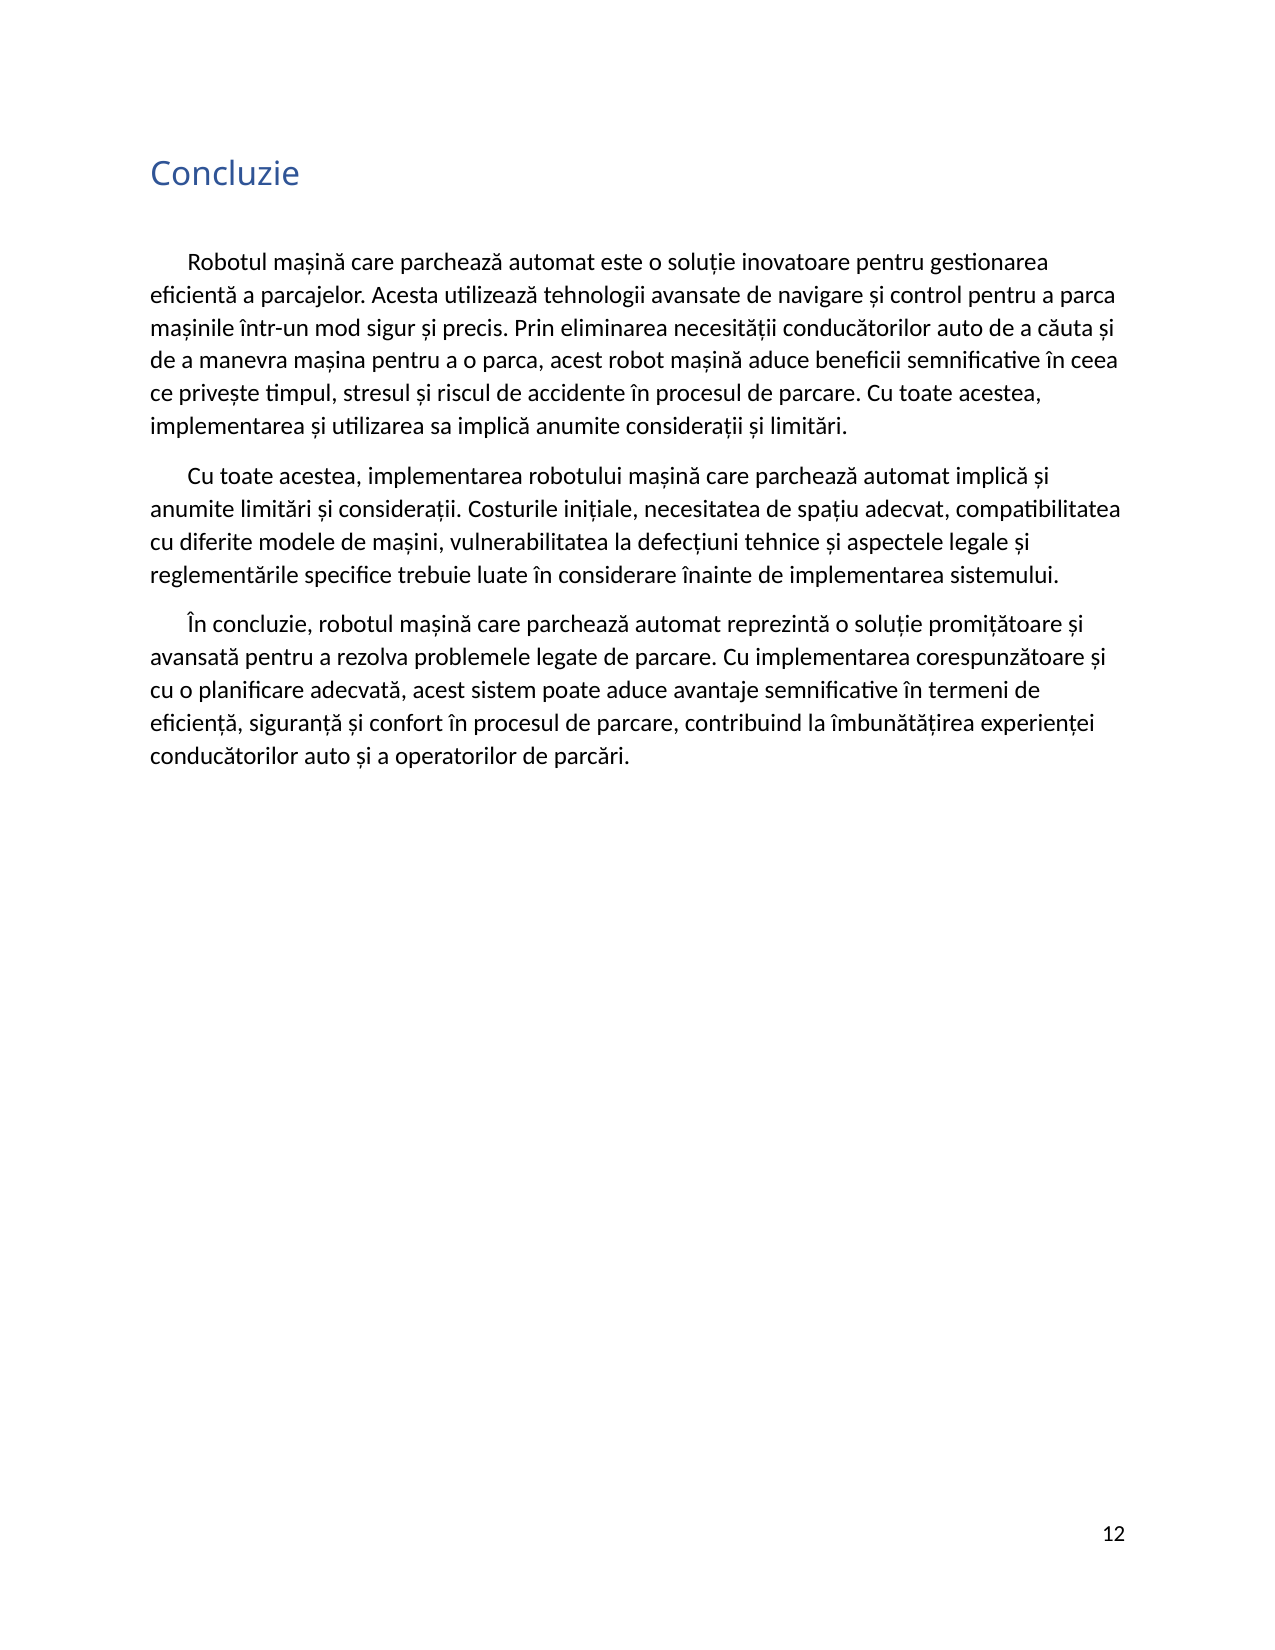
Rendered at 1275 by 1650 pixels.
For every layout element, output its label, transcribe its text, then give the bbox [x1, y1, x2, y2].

text În concluzie, robotul mașină care parchează automat reprezintă o soluție promițătoare și avansată pentru a rezolva problemele legate de parcare. Cu implementarea corespunzătoare și cu o planificare adecvată, acest sistem poate aduce avantaje semnificative în termeni de eficiență, siguranță și confort în procesul de parcare, contribuind la îmbunătățirea experienței conducătorilor auto și a operatorilor de parcări. [150, 608, 1125, 771]
subtitle Concluzie [150, 150, 1125, 195]
text Robotul mașină care parchează automat este o soluție inovatoare pentru gestionarea eficientă a parcajelor. Acesta utilizează tehnologii avansate de navigare și control pentru a parca mașinile într-un mod sigur și precis. Prin eliminarea necesității conducătorilor auto de a căuta și de a manevra mașina pentru a o parca, acest robot mașină aduce beneficii semnificative în ceea ce privește timpul, stresul și riscul de accidente în procesul de parcare. Cu toate acestea, implementarea și utilizarea sa implică anumite considerații și limitări. [150, 246, 1125, 441]
text Cu toate acestea, implementarea robotului mașină care parchează automat implică și anumite limitări și considerații. Costurile inițiale, necesitatea de spațiu adecvat, compatibilitatea cu diferite modele de mașini, vulnerabilitatea la defecțiuni tehnice și aspectele legale și reglementările specifice trebuie luate în considerare înainte de implementarea sistemului. [150, 460, 1125, 589]
